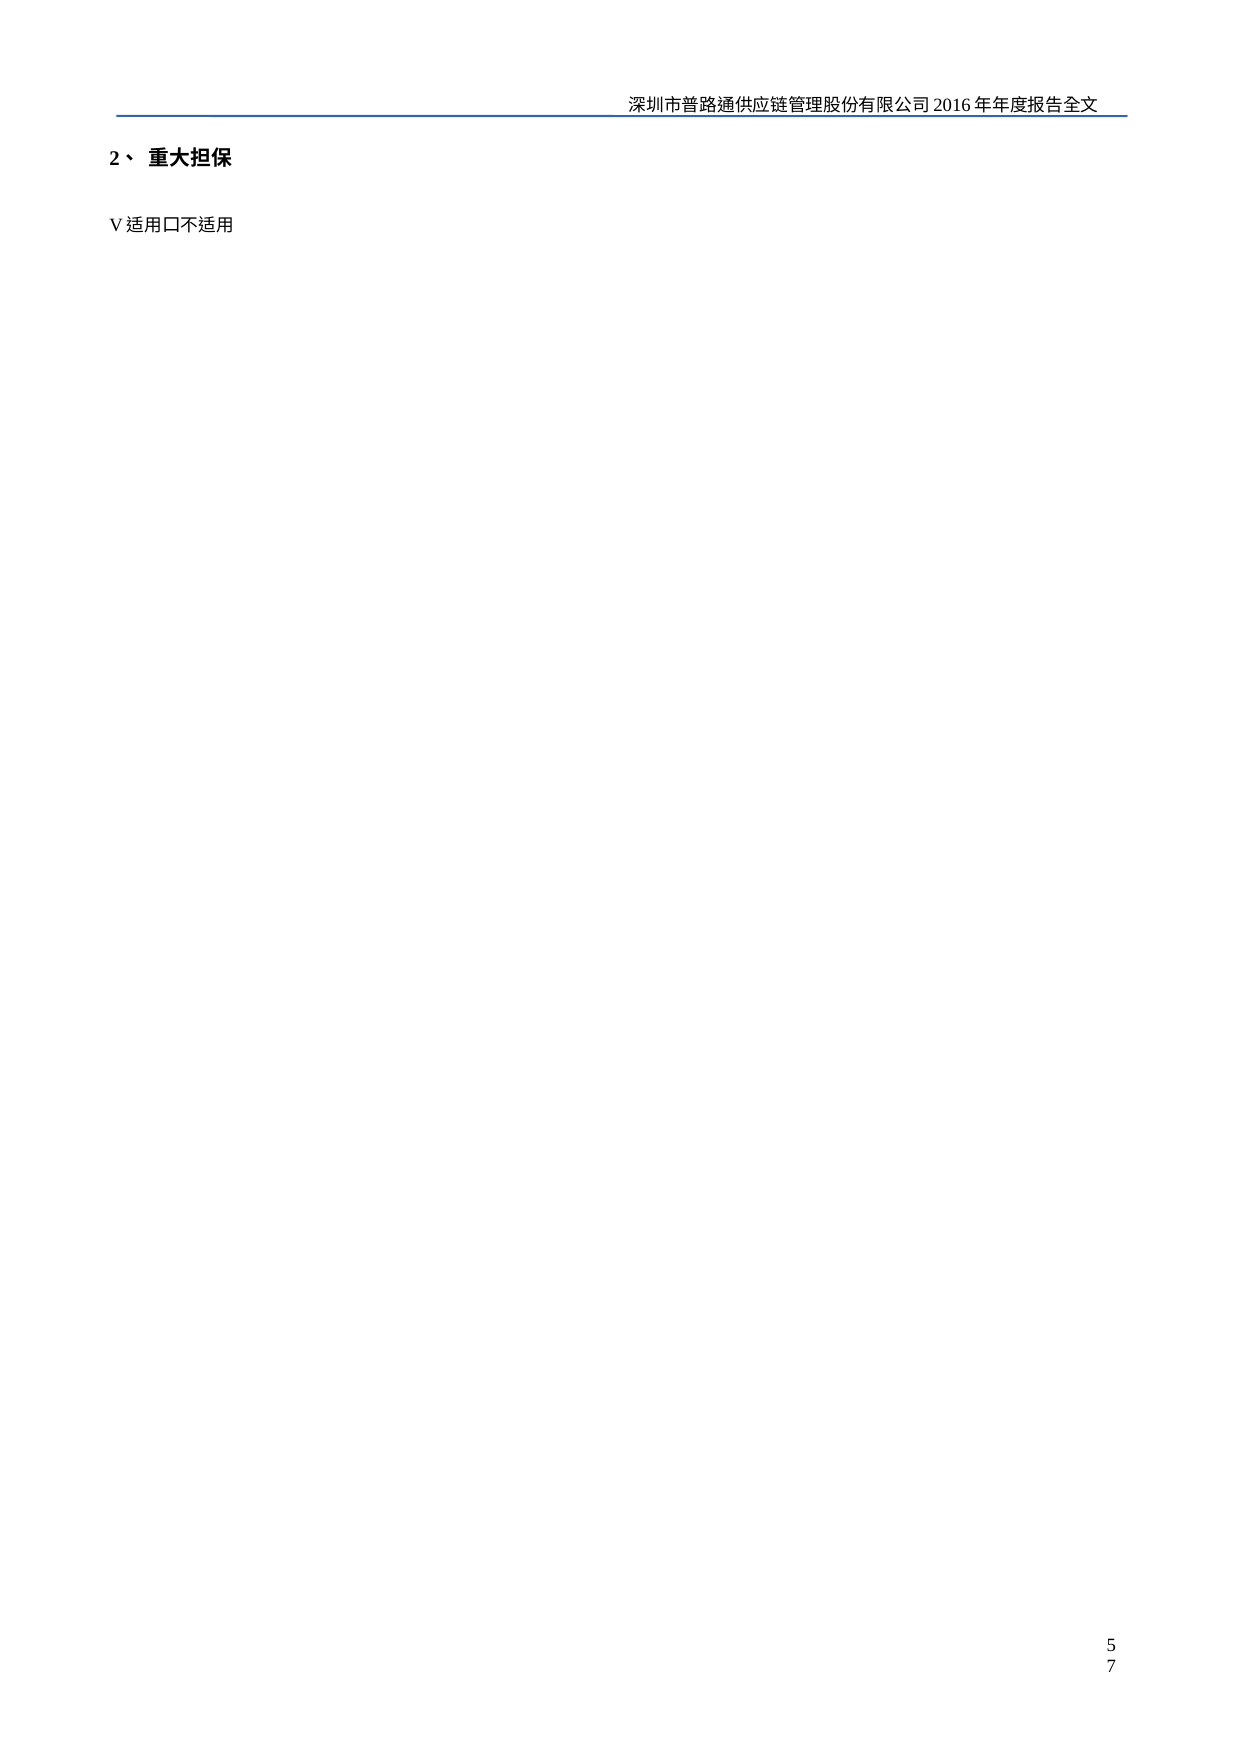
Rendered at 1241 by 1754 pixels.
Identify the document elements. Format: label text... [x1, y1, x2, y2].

text 2、 重大担保 [109, 143, 1128, 172]
text V适用口不适用 [109, 212, 1128, 237]
